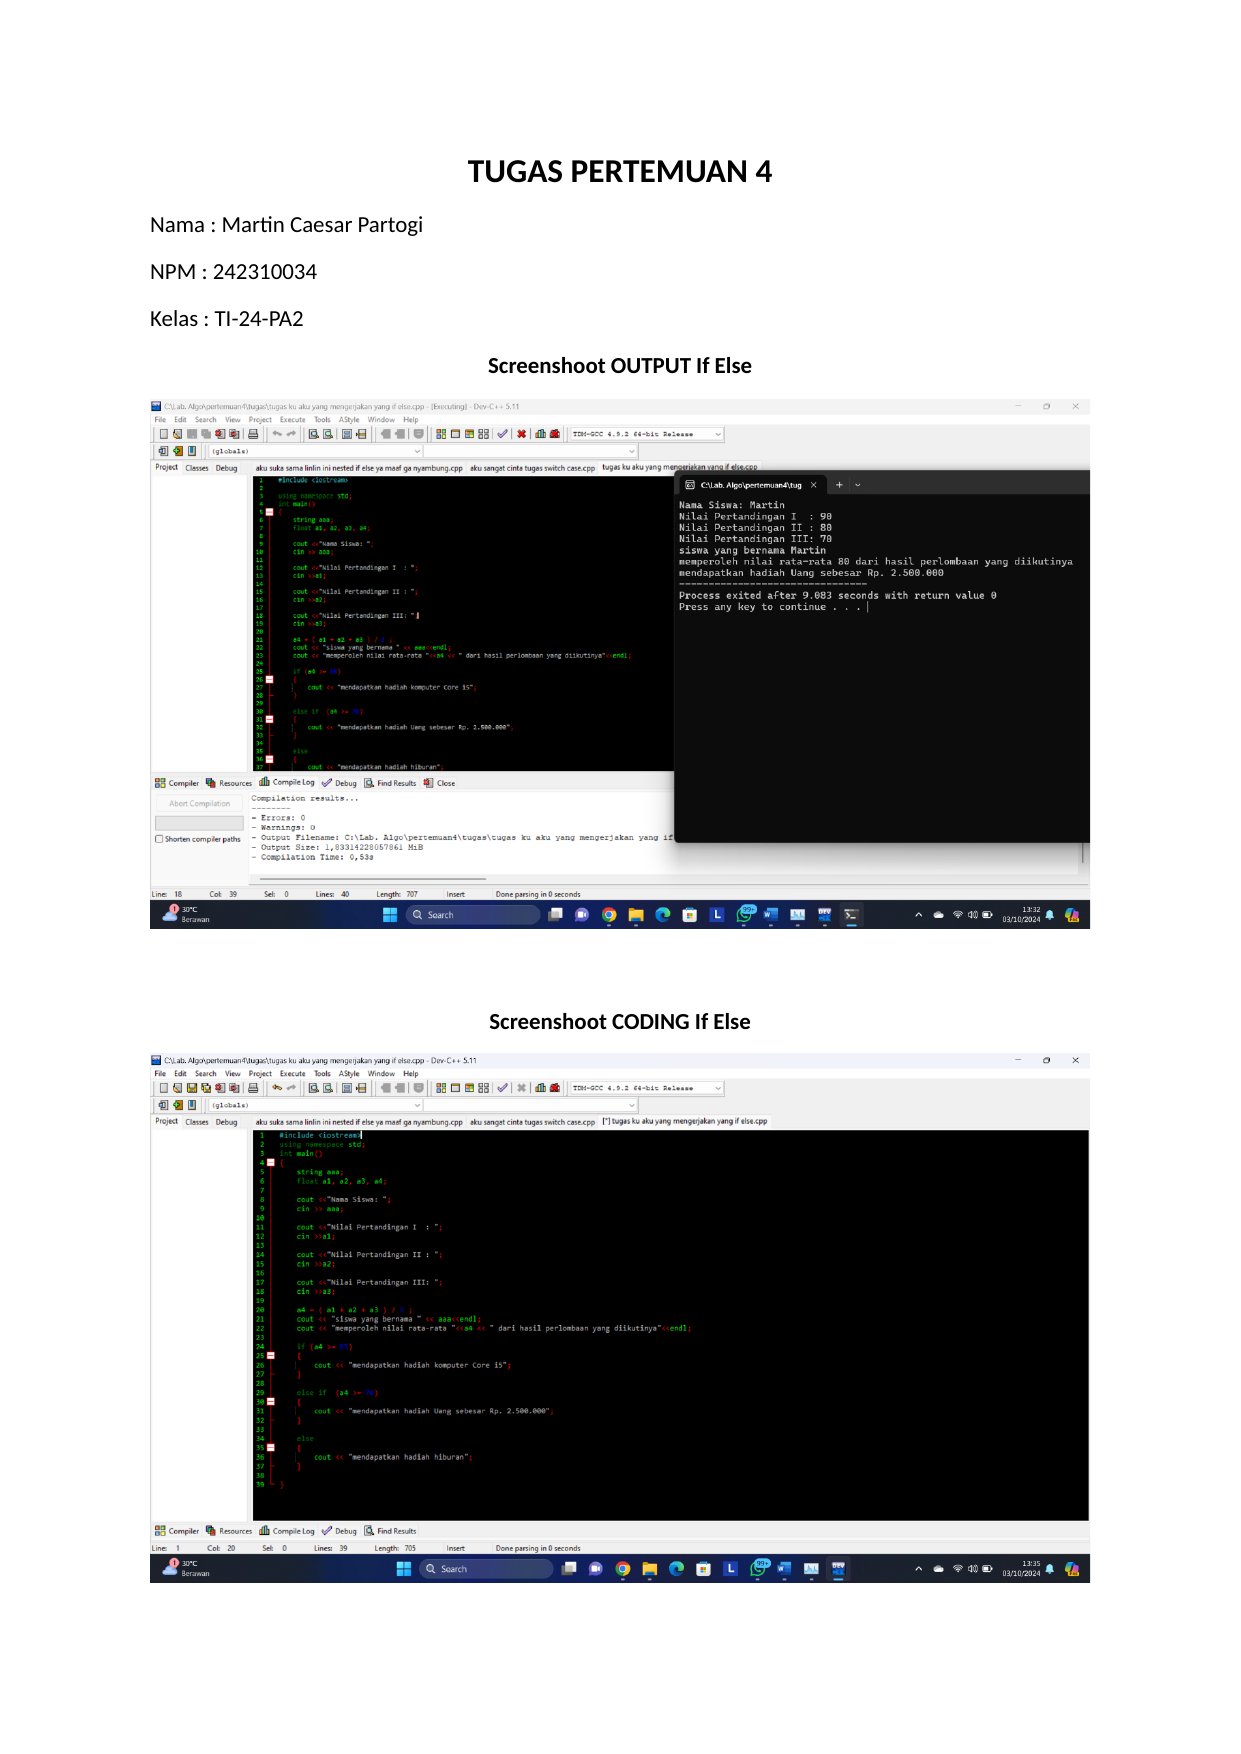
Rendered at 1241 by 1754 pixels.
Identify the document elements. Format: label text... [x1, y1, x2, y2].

text Screenshoot OUTPUT If Else [150, 351, 1090, 379]
picture [150, 1053, 1091, 1583]
picture [150, 399, 1091, 929]
text Kelas : TI-24-PA2 [150, 304, 1090, 332]
text Nama : Martin Caesar Partogi [150, 211, 1090, 239]
text NPM : 242310034 [150, 257, 1090, 286]
text TUGAS PERTEMUAN 4 [150, 150, 1090, 191]
text Screenshoot CODING If Else [150, 1007, 1090, 1036]
